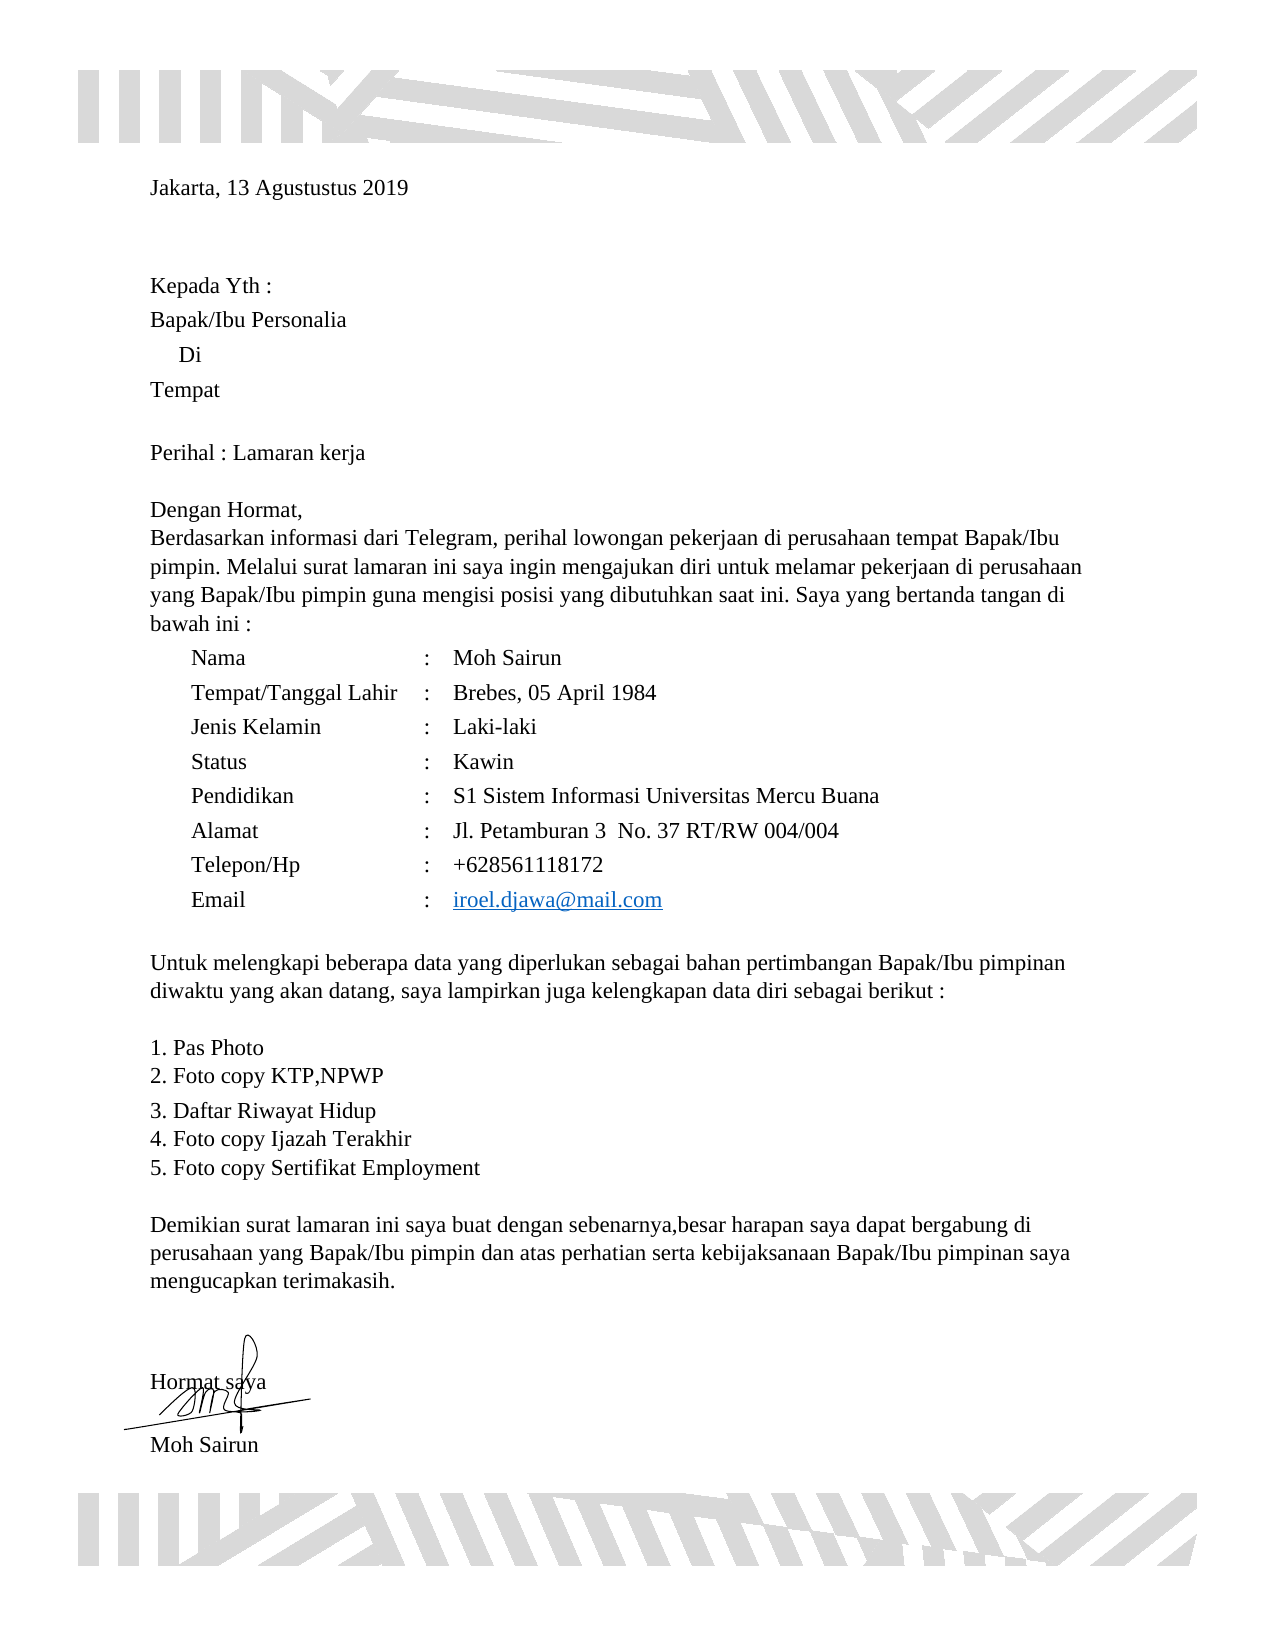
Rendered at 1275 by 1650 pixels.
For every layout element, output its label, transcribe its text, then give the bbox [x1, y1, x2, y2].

table_cell Kawin [442, 748, 1095, 782]
table_header Nama [180, 644, 412, 679]
table_header : [412, 644, 442, 679]
table_cell S1 Sistem Informasi Universitas Mercu Buana [442, 782, 1095, 817]
text Bapak/Ibu Personalia [150, 306, 1125, 333]
text Tempat [150, 376, 1125, 402]
text Kepada Yth : [150, 243, 1125, 298]
table_cell Jl. Petamburan 3 No. 37 RT/RW 004/004 [442, 817, 1095, 851]
table_cell iroel.djawa@mail.com [442, 886, 1095, 920]
table_cell : [412, 713, 442, 748]
table_cell Alamat [180, 817, 412, 851]
table_header Moh Sairun [442, 644, 1095, 679]
text Perihal : Lamaran kerja Dengan Hormat, Berdasarkan informasi dari Telegram, perihal lowongan pekerjaan di perusahaan tempat Bapak/Ibu pimpin. Melalui surat lamaran ini saya ingin mengajukan diri untuk melamar pekerjaan di perusahaan yang Bapak/Ibu pimpin guna mengisi posisi yang dibutuhkan saat ini. Saya yang bertanda tangan di bawah ini : [150, 411, 1125, 636]
table_cell Tempat/Tanggal Lahir [180, 679, 412, 713]
table_cell : [412, 886, 442, 920]
table_cell : [412, 748, 442, 782]
text Hormat saya [150, 1368, 241, 1394]
table_cell : [412, 817, 442, 851]
text Untuk melengkapi beberapa data yang diperlukan sebagai bahan pertimbangan Bapak/Ibu pimpinan diwaktu yang akan datang, saya lampirkan juga kelengkapan data diri sebagai berikut : 1. Pas Photo 2. Foto copy KTP,NPWP [150, 920, 1125, 1089]
table_cell Status [180, 748, 412, 782]
table_cell Pendidikan [180, 782, 412, 817]
text Moh Sairun [150, 1402, 1125, 1457]
table_cell : [412, 782, 442, 817]
table_cell : [412, 679, 442, 713]
table_cell Brebes, 05 April 1984 [442, 679, 1095, 713]
table_cell Email [180, 886, 412, 920]
text Jakarta, 13 Agustustus 2019 [150, 174, 1125, 200]
table_cell +628561118172 [442, 851, 1095, 886]
text Di [150, 341, 1125, 367]
table_cell Telepon/Hp [180, 851, 412, 886]
text Hormat saya [242, 1368, 1125, 1394]
table_cell : [412, 851, 442, 886]
table_cell Jenis Kelamin [180, 713, 412, 748]
text 3. Daftar Riwayat Hidup 4. Foto copy Ijazah Terakhir 5. Foto copy Sertifikat Employment Demikian surat lamaran ini saya buat dengan sebenarnya,besar harapan saya dapat bergabung di perusahaan yang Bapak/Ibu pimpin dan atas perhatian serta kebijaksanaan Bapak/Ibu pimpinan saya mengucapkan terimakasih. [150, 1097, 1125, 1324]
table_cell Laki-laki [442, 713, 1095, 748]
